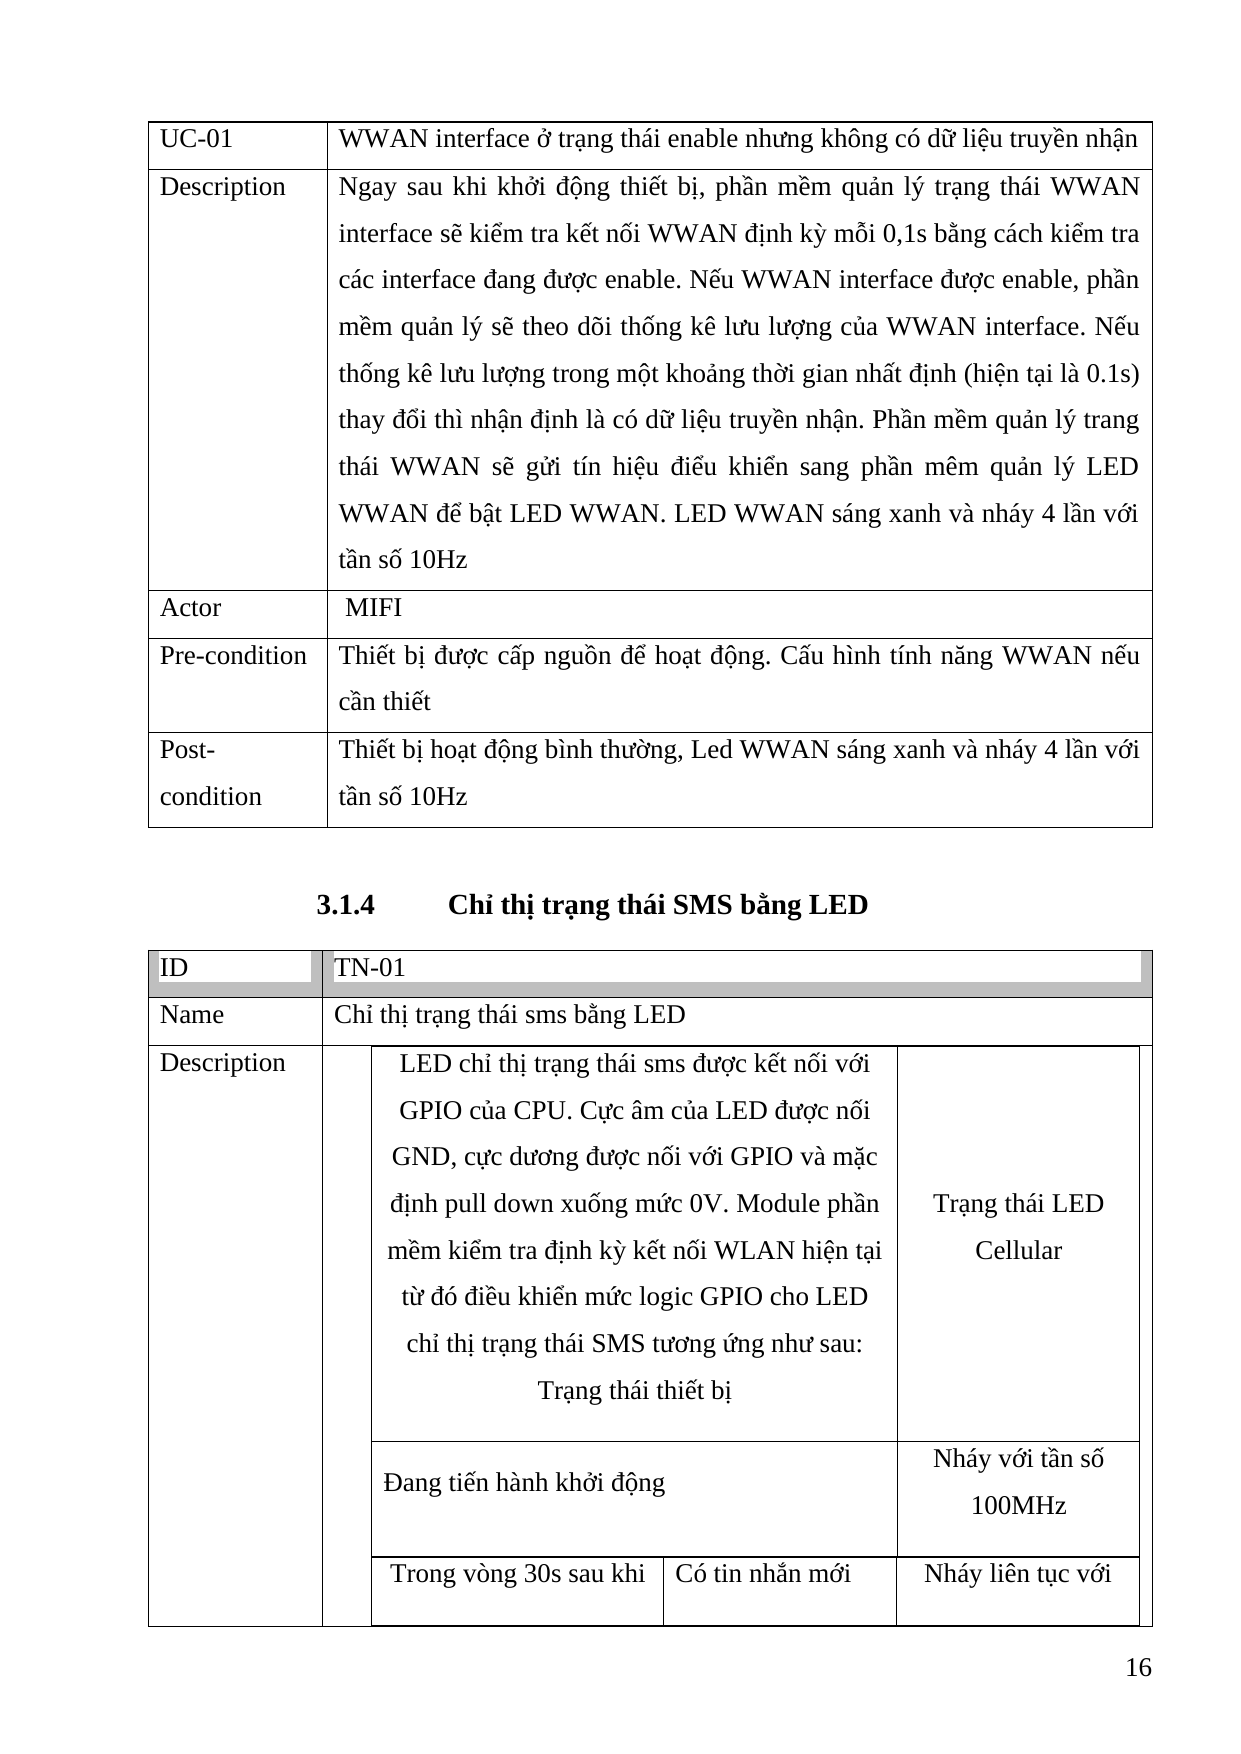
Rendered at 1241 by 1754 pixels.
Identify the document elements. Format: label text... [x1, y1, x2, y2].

table_cell Thiết bị hoạt động bình thường, Led WWAN sáng xanh và nháy 4 lần với tần số 10Hz [328, 733, 1152, 827]
table_cell Thiết bị được cấp nguồn để hoạt động. Cấu hình tính năng WWAN nếu cần thiết [328, 639, 1152, 732]
table_cell [898, 1442, 1139, 1556]
table_cell Actor [149, 591, 327, 638]
subtitle Chỉ thị trạng thái SMS bằng LED [241, 887, 1152, 920]
table_cell [372, 1442, 897, 1556]
table_cell [372, 1558, 663, 1625]
table_cell [323, 1046, 371, 1626]
table_cell MIFI [328, 591, 1152, 638]
table_cell Description [149, 1046, 322, 1626]
table_cell [1140, 1046, 1152, 1626]
table_cell UC-01 [149, 123, 327, 169]
table_cell Ngay sau khi khởi động thiết bị, phần mềm quản lý trạng thái WWAN interface sẽ kiểm tra kết nối WWAN định kỳ mỗi 0,1s bằng cách kiểm tra các interface đang được enable. Nếu WWAN interface được enable, phần mềm quản lý sẽ theo dõi thống kê lưu lượng của WWAN interface. Nếu thống kê lưu lượng trong một khoảng thời gian nhất định (hiện tại là 0.1s) thay đổi thì nhận định là có dữ liệu truyền nhận. Phần mềm quản lý trang thái WWAN sẽ gửi tín hiệu điểu khiển sang phần mêm quản lý LED WWAN để bật LED WWAN. LED WWAN sáng xanh và nháy 4 lần với tần số 10Hz [328, 170, 1152, 590]
table_cell [898, 1047, 1139, 1441]
table_cell Description [149, 170, 327, 590]
table_header TN-01 [323, 951, 1152, 997]
table_cell [897, 1558, 1139, 1625]
table_cell Chỉ thị trạng thái sms bằng LED [323, 998, 1152, 1045]
table_cell [664, 1558, 896, 1625]
table_cell [372, 1047, 897, 1441]
table_cell Pre-condition [149, 639, 327, 732]
table_header ID [149, 951, 322, 997]
table_cell Post-condition [149, 733, 327, 827]
table_cell Name [149, 998, 322, 1045]
table_cell WWAN interface ở trạng thái enable nhưng không có dữ liệu truyền nhận [328, 123, 1152, 169]
